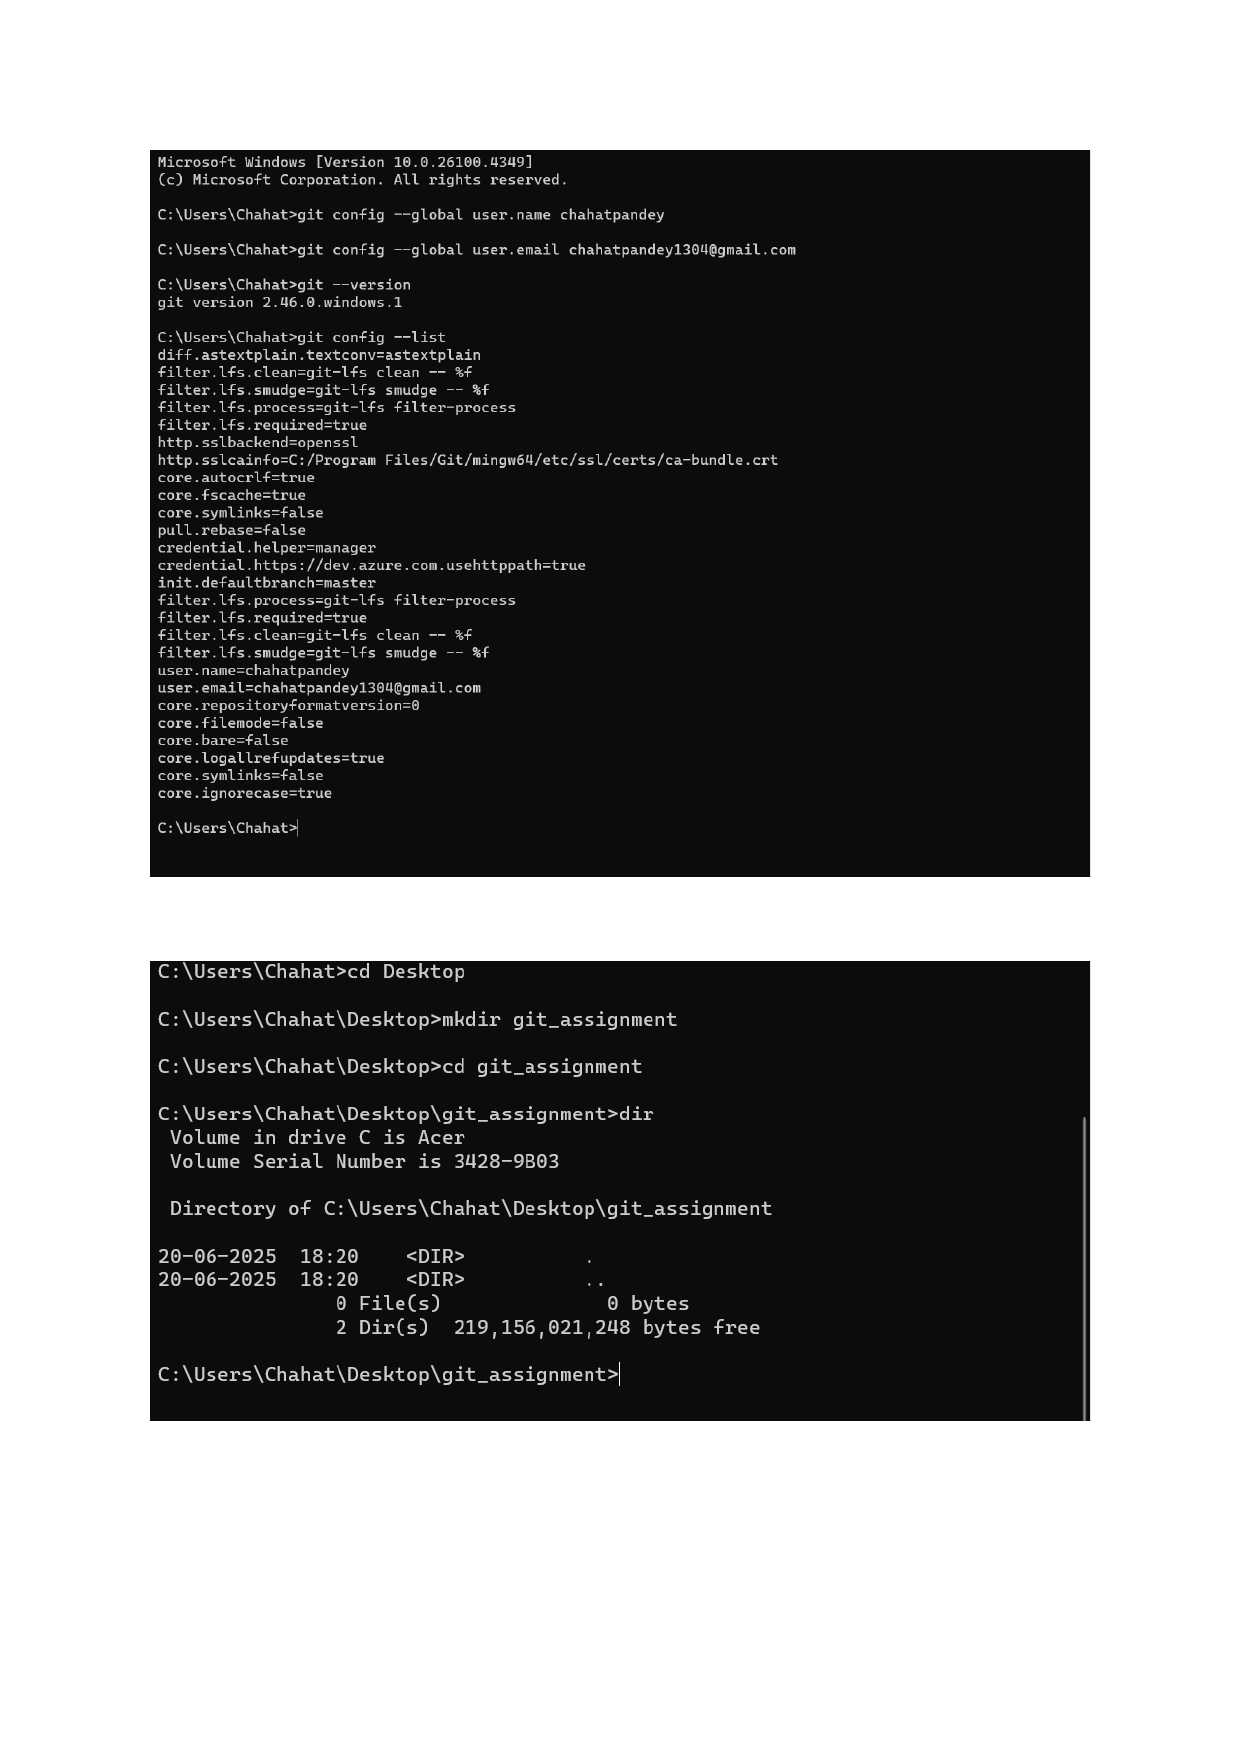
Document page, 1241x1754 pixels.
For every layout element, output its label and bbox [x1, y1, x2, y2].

picture [150, 150, 1091, 877]
picture [150, 961, 1091, 1421]
